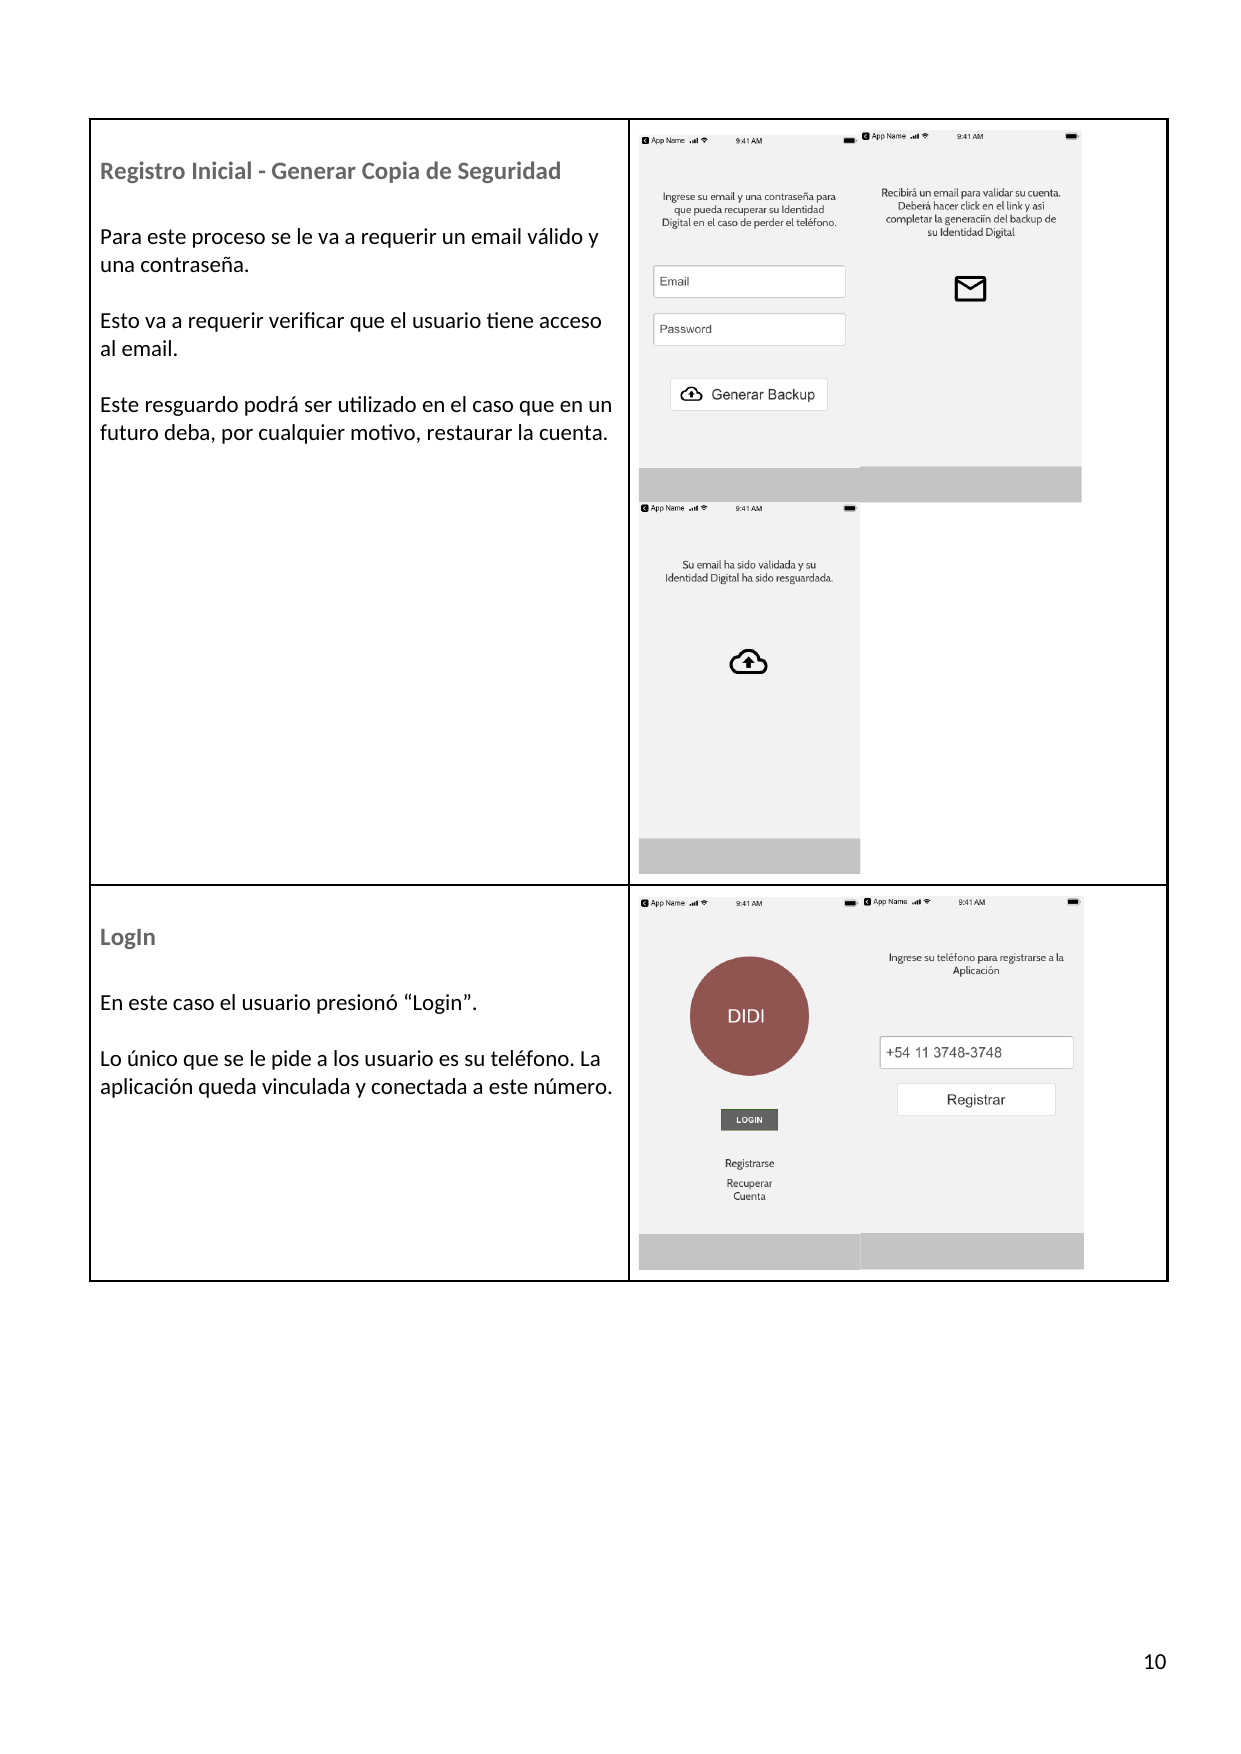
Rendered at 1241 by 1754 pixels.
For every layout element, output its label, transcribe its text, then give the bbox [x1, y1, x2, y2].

picture [638, 130, 1082, 874]
table_cell [630, 886, 1166, 1279]
table_cell Registro Inicial - Generar Copia de Seguridad Para este proceso se le va a requerir un email válido y una contraseña. Esto va a requerir verificar que el usuario tiene acceso al email. Este resguardo podrá ser utilizado en el caso que en un futuro deba, por cualquier motivo, restaurar la cuenta. [91, 120, 628, 883]
table_cell [630, 120, 1166, 883]
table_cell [91, 886, 628, 1279]
picture [638, 896, 1084, 1270]
